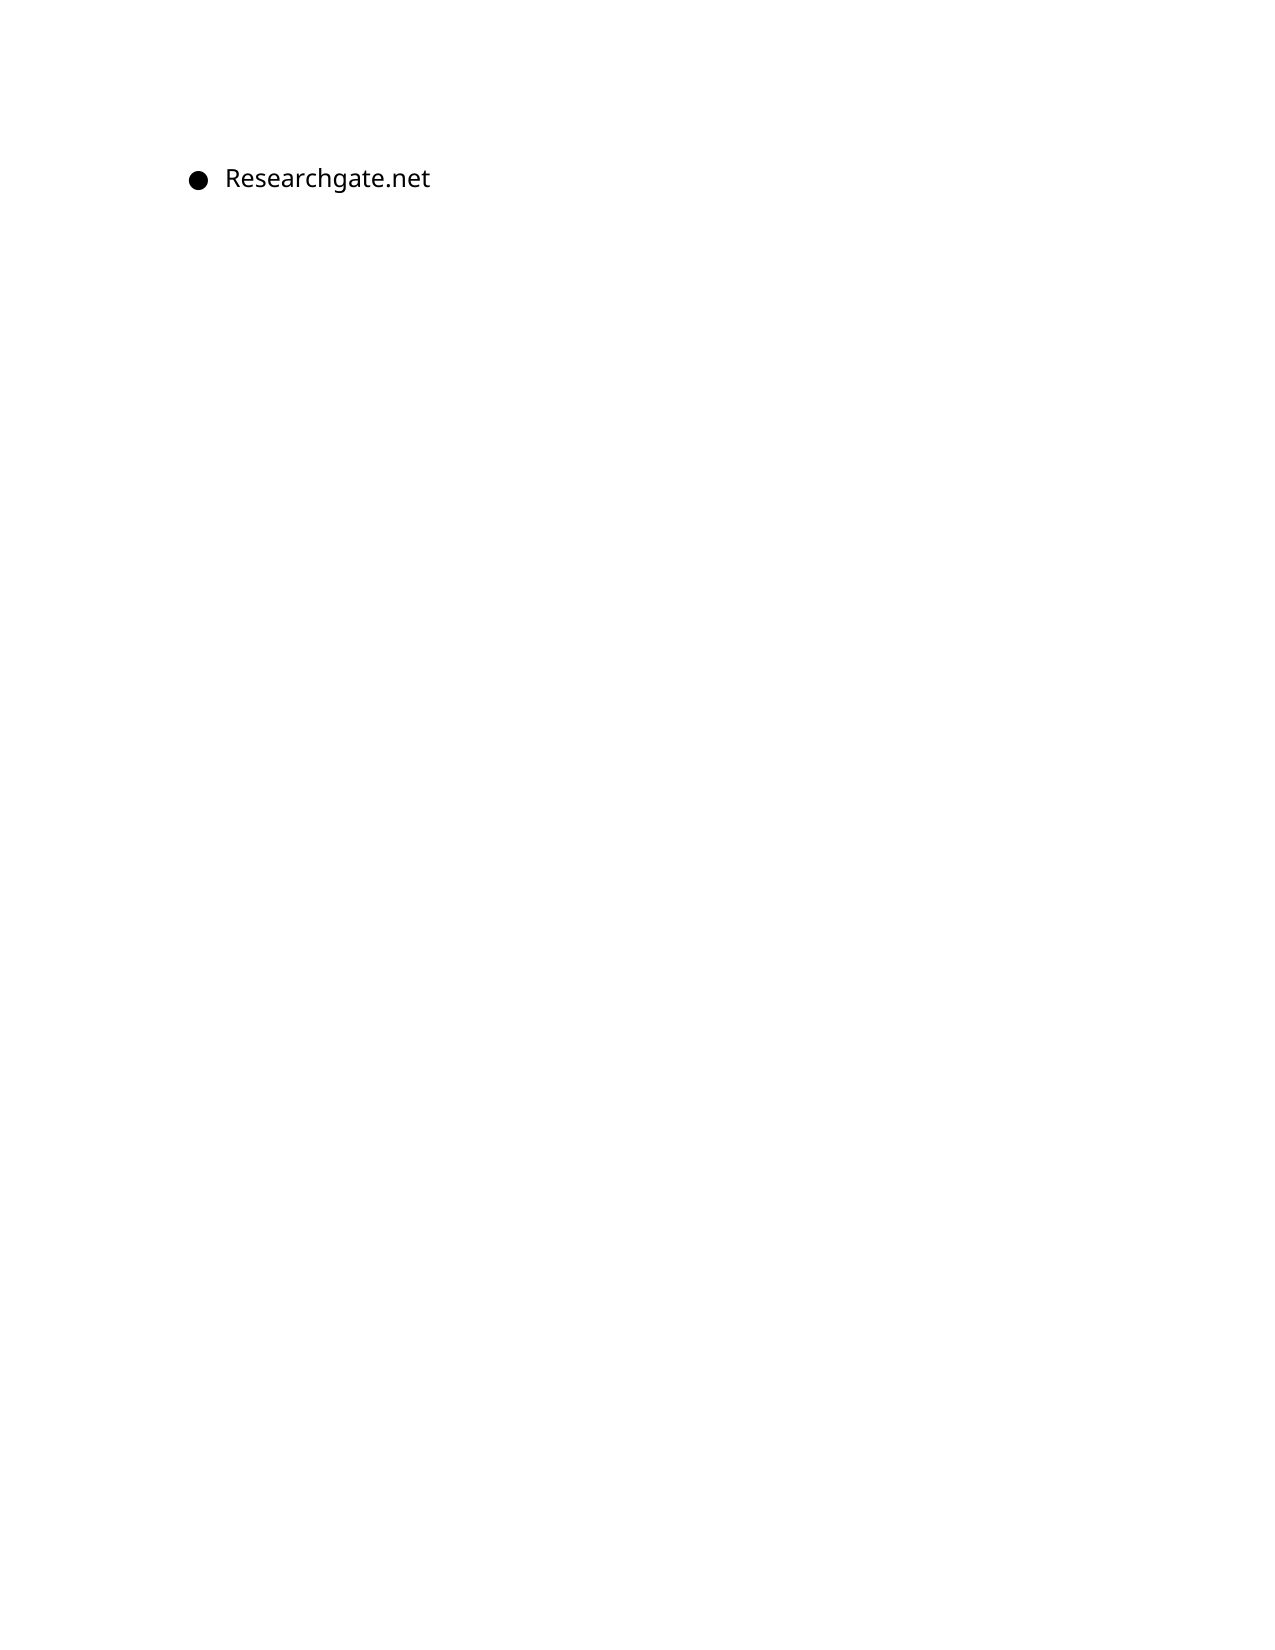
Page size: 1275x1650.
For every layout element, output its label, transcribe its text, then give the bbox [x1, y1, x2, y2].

list Researchgate.net [187, 150, 1125, 201]
